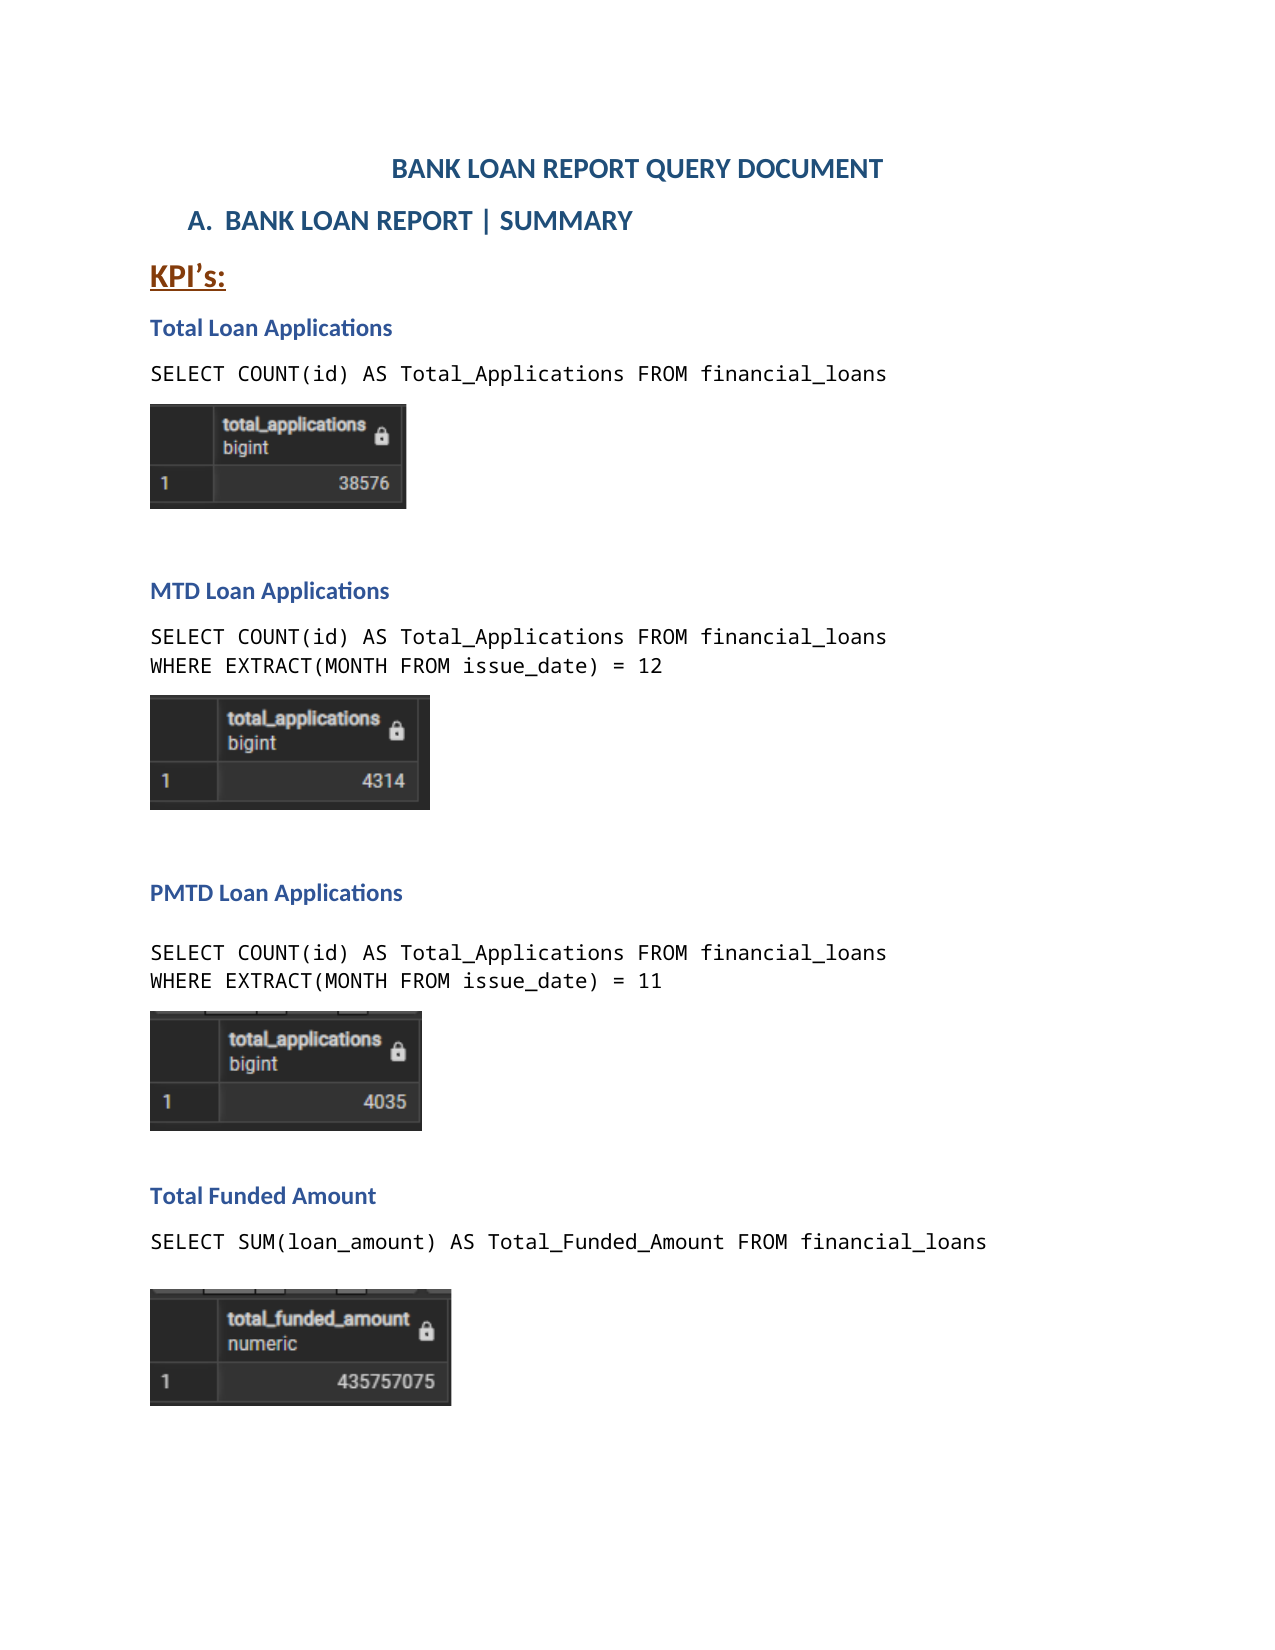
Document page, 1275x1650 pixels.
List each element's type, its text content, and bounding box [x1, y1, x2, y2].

picture [150, 404, 407, 509]
text KPI’s: [150, 254, 1125, 295]
text WHERE EXTRACT(MONTH FROM issue_date) = 11 [150, 966, 1125, 995]
text SELECT SUM(loan_amount) AS Total_Funded_Amount FROM financial_loans [150, 1227, 1125, 1256]
text Total Loan Applications [150, 312, 1125, 342]
text SELECT COUNT(id) AS Total_Applications FROM financial_loans [150, 622, 1125, 651]
text BANK LOAN REPORT QUERY DOCUMENT [150, 150, 1125, 186]
picture [150, 695, 430, 810]
text MTD Loan Applications [150, 575, 1125, 606]
picture [150, 1289, 452, 1406]
text PMTD Loan Applications [150, 877, 1125, 907]
text WHERE EXTRACT(MONTH FROM issue_date) = 12 [150, 651, 1125, 679]
picture [150, 1011, 422, 1131]
text SELECT COUNT(id) AS Total_Applications FROM financial_loans [150, 907, 1125, 966]
list BANK LOAN REPORT | SUMMARY [187, 202, 1125, 238]
text SELECT COUNT(id) AS Total_Applications FROM financial_loans [150, 359, 1125, 388]
text Total Funded Amount [150, 1180, 1125, 1211]
